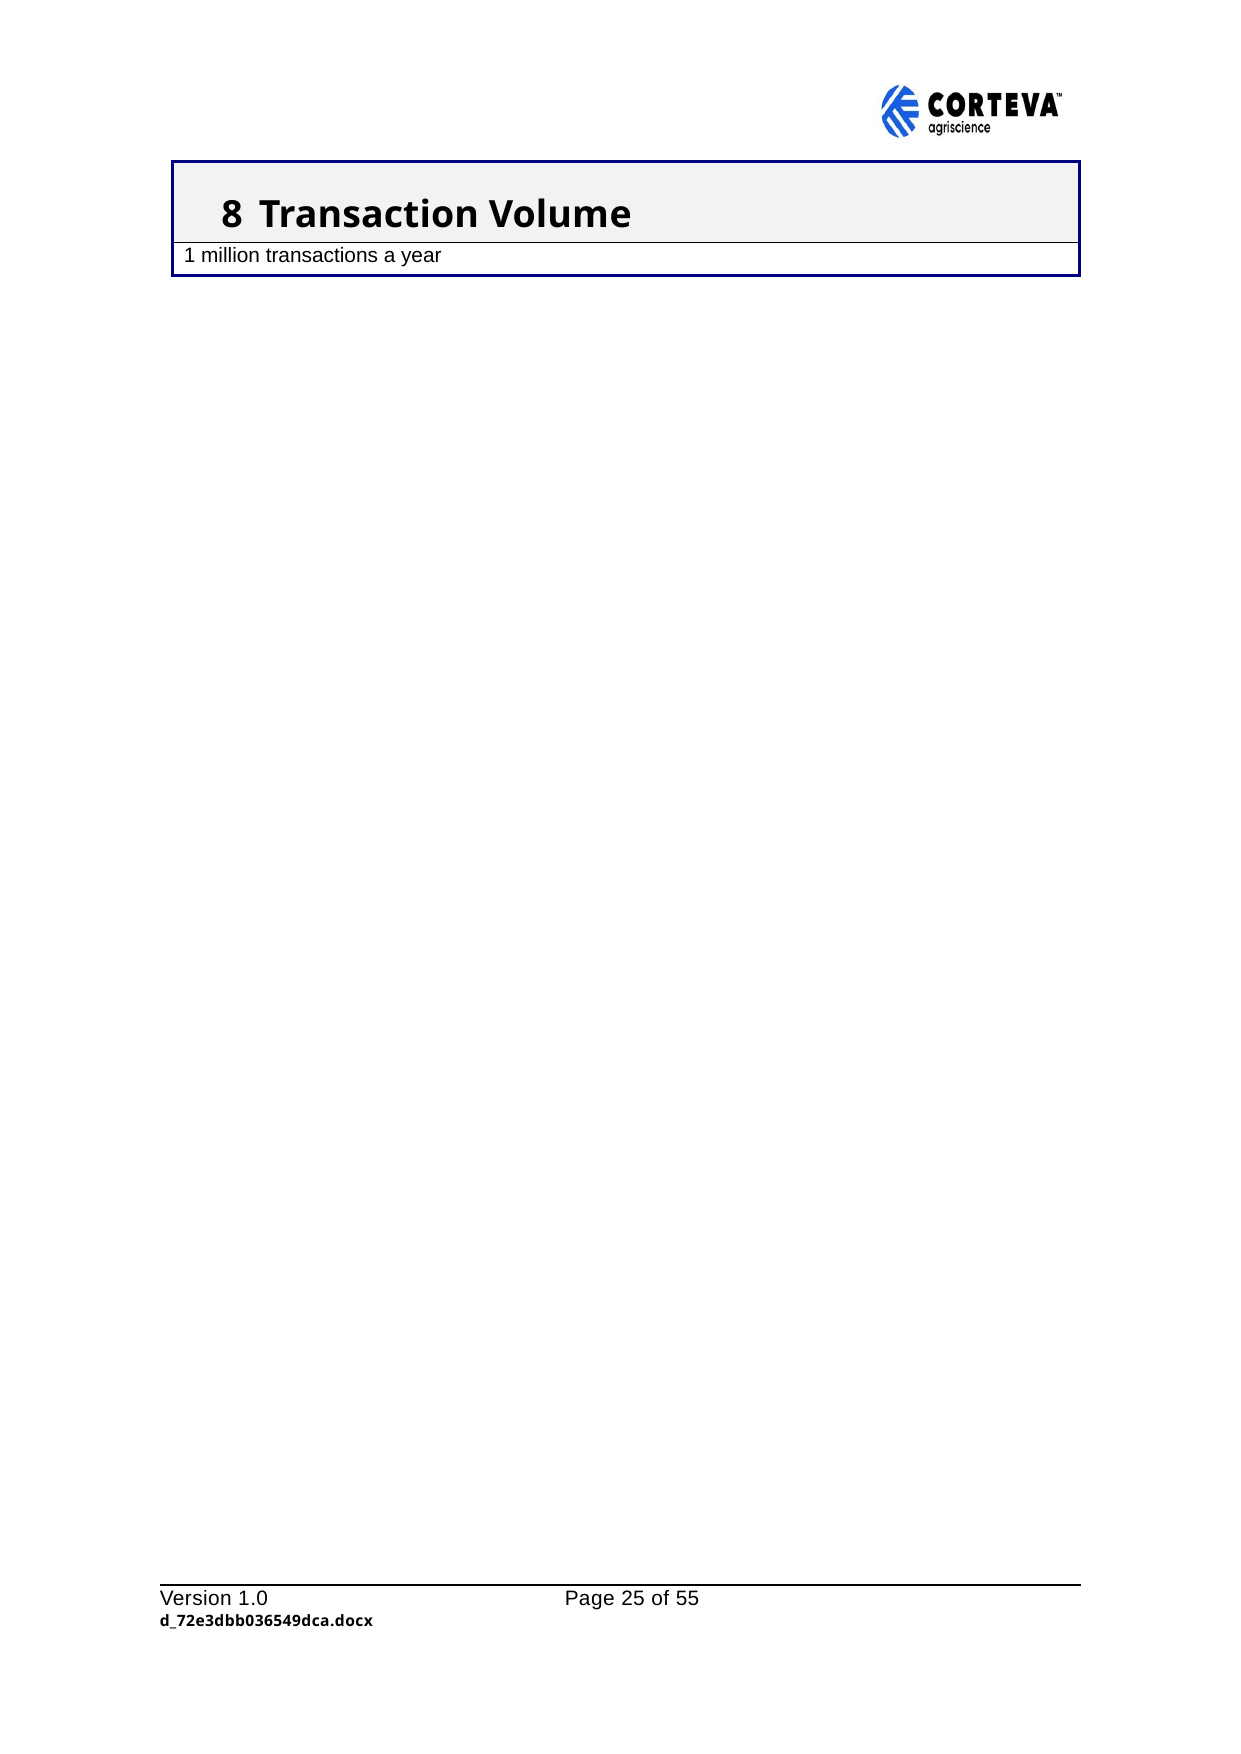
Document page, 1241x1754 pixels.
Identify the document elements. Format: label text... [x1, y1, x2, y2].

table_cell 1 million transactions a year [174, 243, 1078, 274]
table_header Transaction Volume [174, 163, 1078, 242]
picture [876, 75, 1081, 150]
